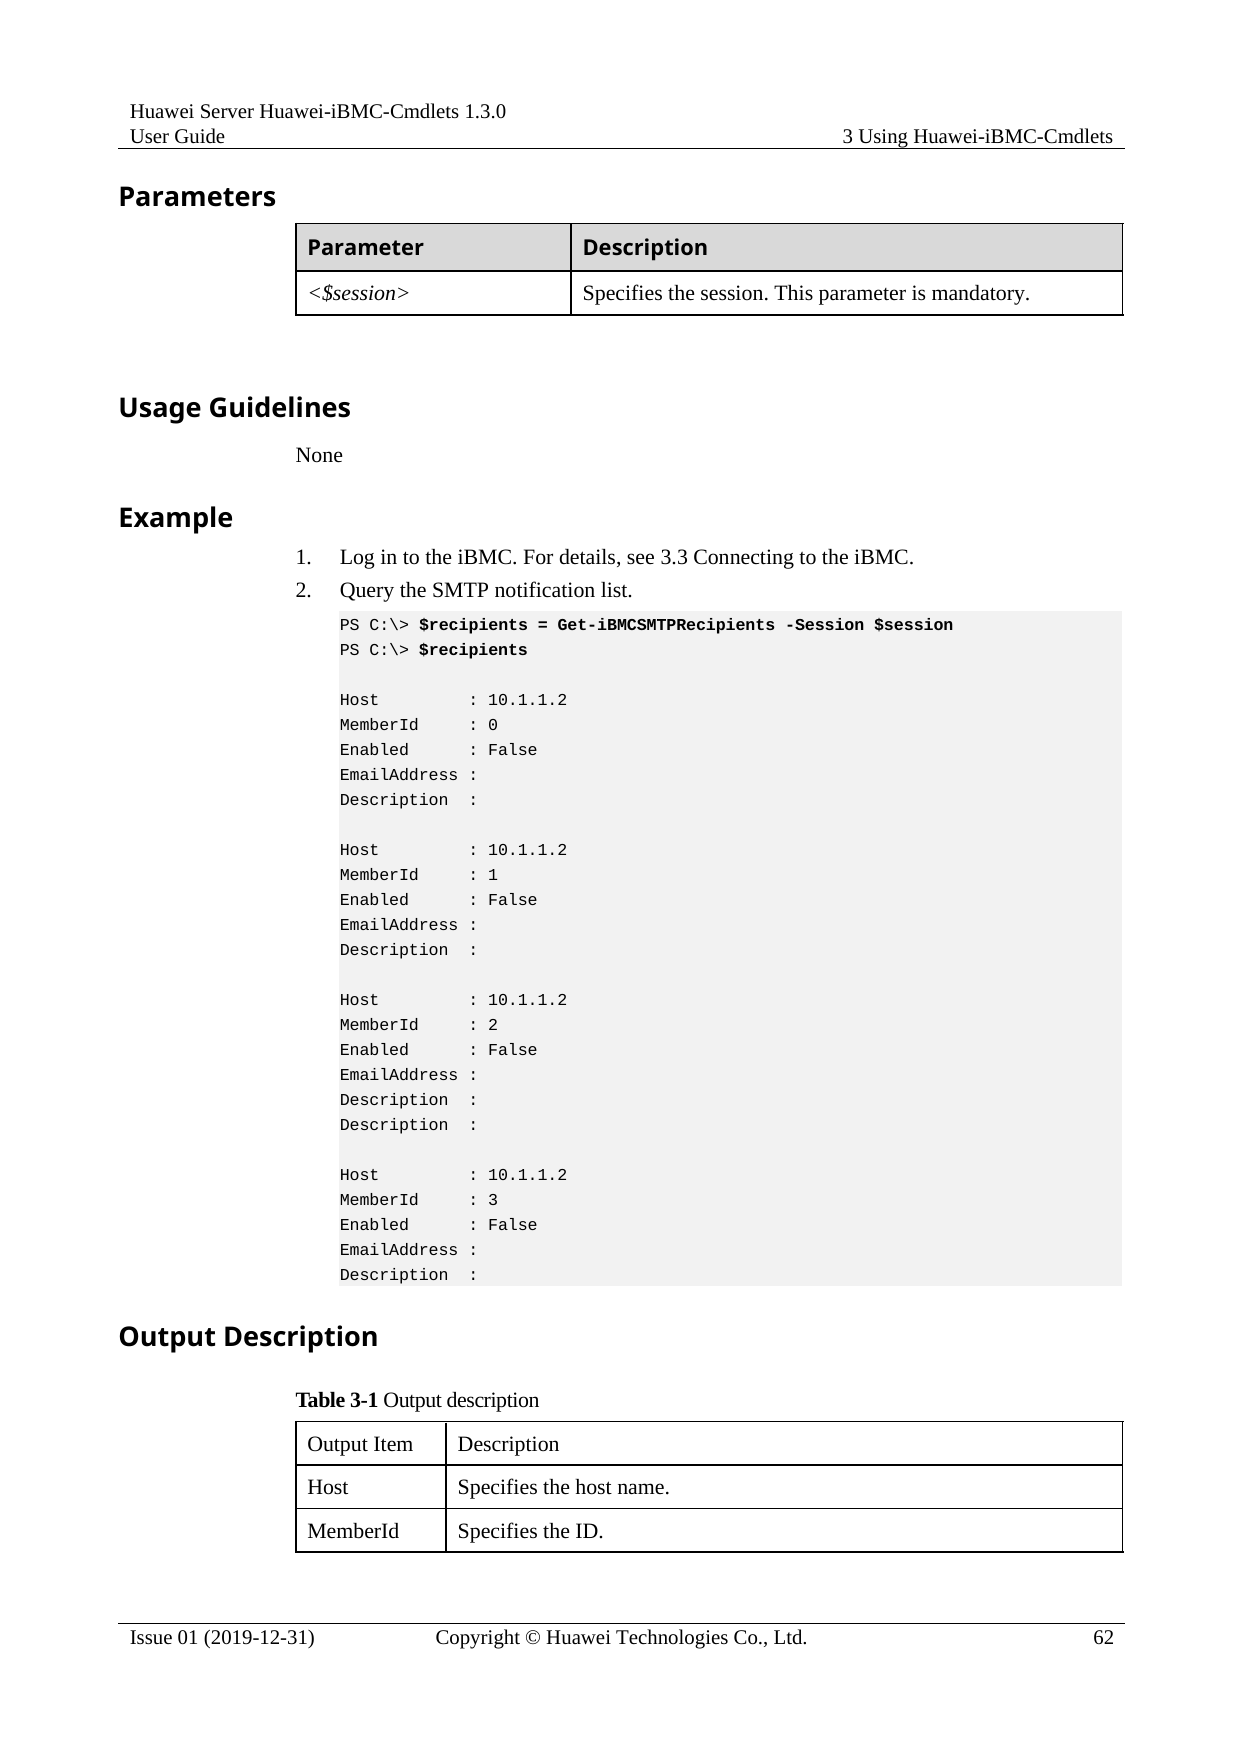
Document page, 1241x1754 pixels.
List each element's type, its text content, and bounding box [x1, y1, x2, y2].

text None [295, 442, 1122, 467]
text Example [118, 498, 1122, 535]
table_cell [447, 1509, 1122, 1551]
text Output Description [118, 1317, 1122, 1354]
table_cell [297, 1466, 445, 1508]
text Parameters [118, 177, 1122, 214]
list PS C:\> $recipients = Get-iBMCSMTPRecipients -Session $session PS C:\> $recipients Host : 10.1.1.2 MemberId : 0 Enabled : False EmailAddress : Description : Host : 10.1.1.2 MemberId : 1 Enabled : False EmailAddress : Description : Host : 10.1.1.2 MemberId : 2 Enabled : False EmailAddress : Description : Description : Host : 10.1.1.2 MemberId : 3 Enabled : False EmailAddress : Description : [339, 611, 1122, 1286]
list Log in to the iBMC. For details, see 3.3 Connecting to the iBMC. [295, 544, 1122, 569]
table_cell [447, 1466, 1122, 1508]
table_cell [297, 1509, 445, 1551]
text Output description [295, 1387, 1122, 1412]
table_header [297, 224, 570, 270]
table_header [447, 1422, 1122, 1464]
list Query the SMTP notification list. [295, 577, 1122, 602]
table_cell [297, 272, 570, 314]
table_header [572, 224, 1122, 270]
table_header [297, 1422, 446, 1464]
text Usage Guidelines [118, 388, 1122, 425]
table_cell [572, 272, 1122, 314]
